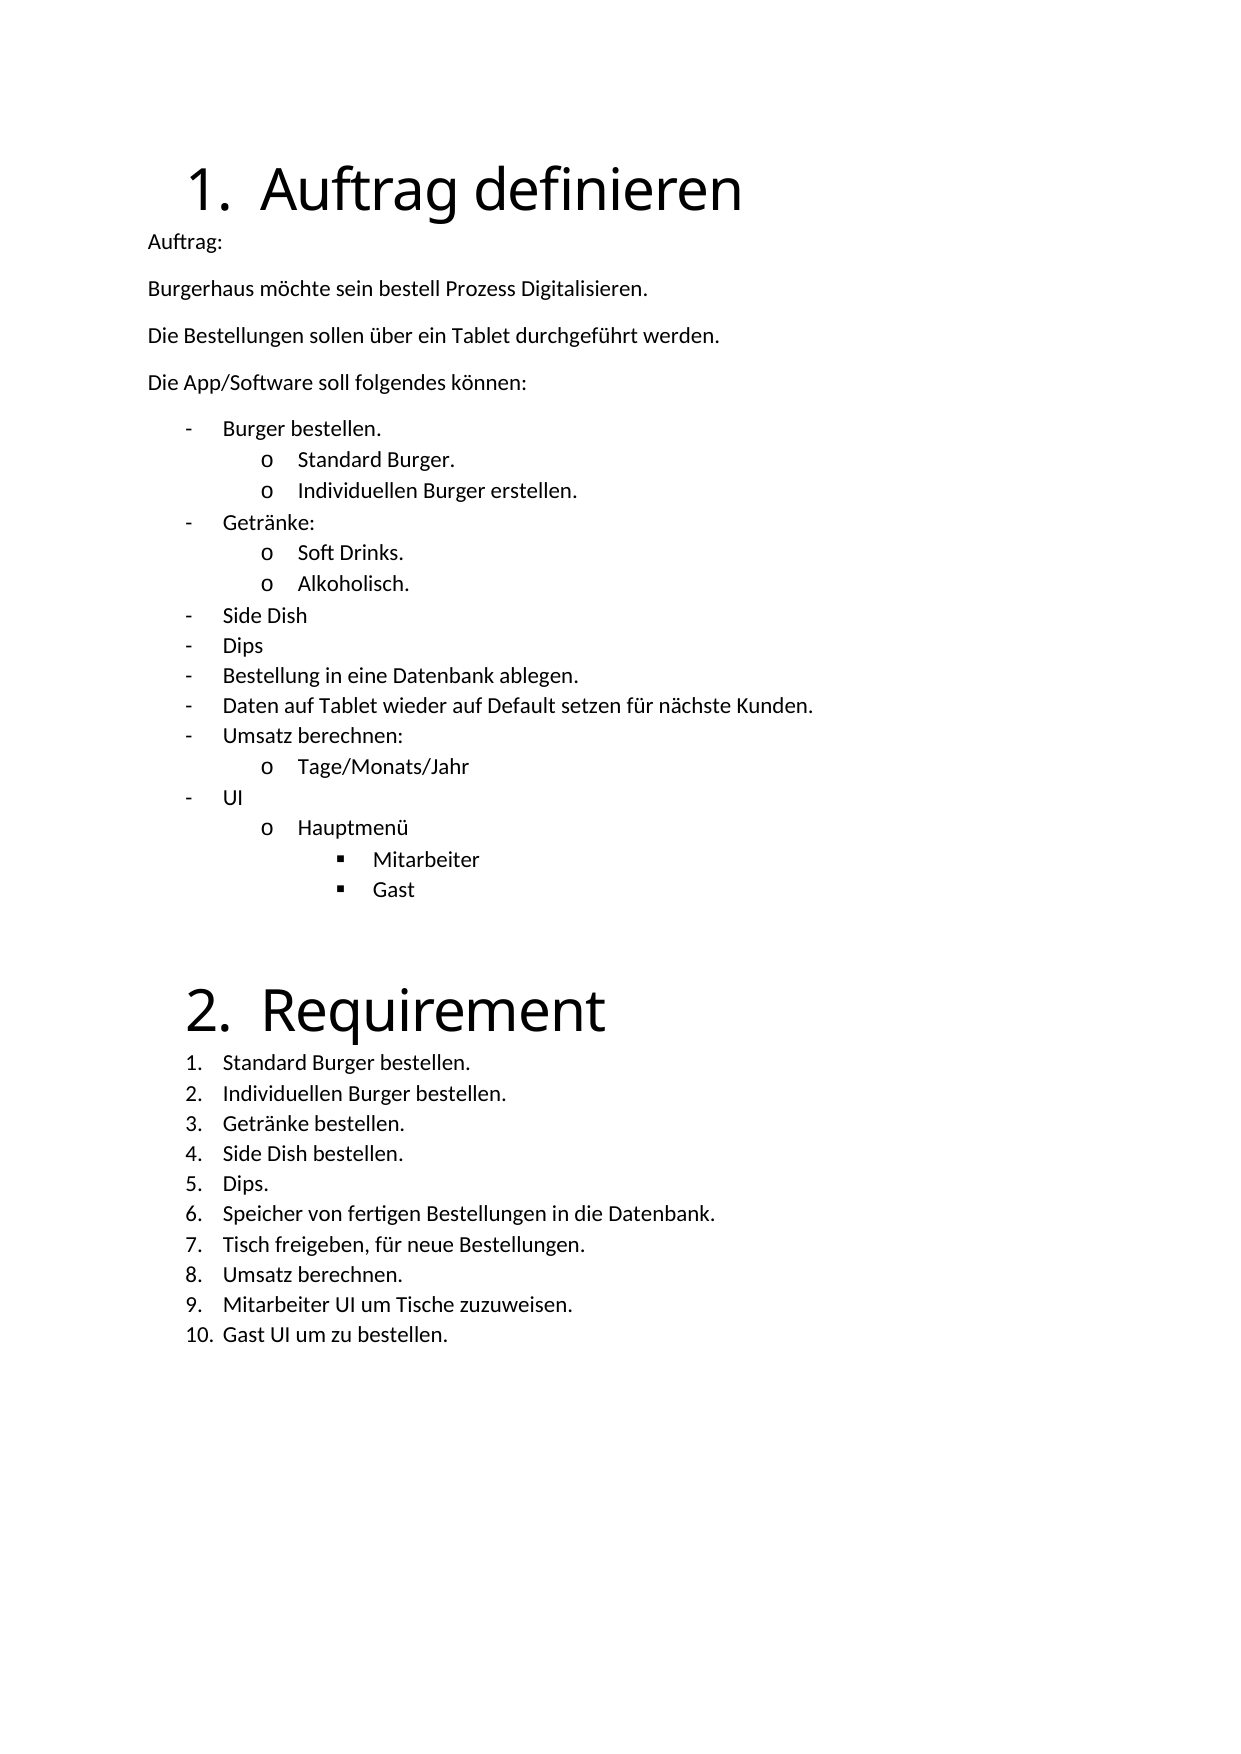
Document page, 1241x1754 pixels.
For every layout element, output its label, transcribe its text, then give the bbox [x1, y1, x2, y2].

list Bestellung in eine Datenbank ablegen. [185, 661, 1093, 689]
list Gast UI um zu bestellen. [185, 1320, 1093, 1348]
list Side Dish bestellen. [185, 1139, 1093, 1167]
list Standard Burger. [260, 445, 1093, 474]
list UI [185, 783, 1093, 811]
list Tage/Monats/Jahr [260, 752, 1093, 781]
list Side Dish [185, 601, 1093, 629]
list Tisch freigeben, für neue Bestellungen. [185, 1230, 1093, 1258]
list Hauptmenü [260, 813, 1093, 843]
list Dips [185, 631, 1093, 659]
list Getränke bestellen. [185, 1109, 1093, 1137]
list Alkoholisch. [260, 569, 1093, 598]
text Auftrag: [148, 227, 1093, 255]
list Individuellen Burger bestellen. [185, 1079, 1093, 1107]
list Getränke: [185, 508, 1093, 536]
list Speicher von fertigen Bestellungen in die Datenbank. [185, 1199, 1093, 1227]
list Soft Drinks. [260, 538, 1093, 567]
list Gast [335, 875, 1093, 903]
text Burgerhaus möchte sein bestell Prozess Digitalisieren. [148, 274, 1093, 302]
list Burger bestellen. [185, 414, 1093, 443]
title Requirement [185, 969, 1093, 1048]
text Die App/Software soll folgendes können: [148, 368, 1093, 396]
list Mitarbeiter UI um Tische zuzuweisen. [185, 1290, 1093, 1318]
list Umsatz berechnen: [185, 722, 1093, 750]
title Auftrag definieren [185, 148, 1093, 227]
list Individuellen Burger erstellen. [260, 476, 1093, 505]
text Die Bestellungen sollen über ein Tablet durchgeführt werden. [148, 321, 1093, 349]
list Daten auf Tablet wieder auf Default setzen für nächste Kunden. [185, 691, 1093, 719]
list Umsatz berechnen. [185, 1260, 1093, 1288]
list Dips. [185, 1169, 1093, 1197]
list Mitarbeiter [335, 845, 1093, 873]
list Standard Burger bestellen. [185, 1048, 1093, 1076]
